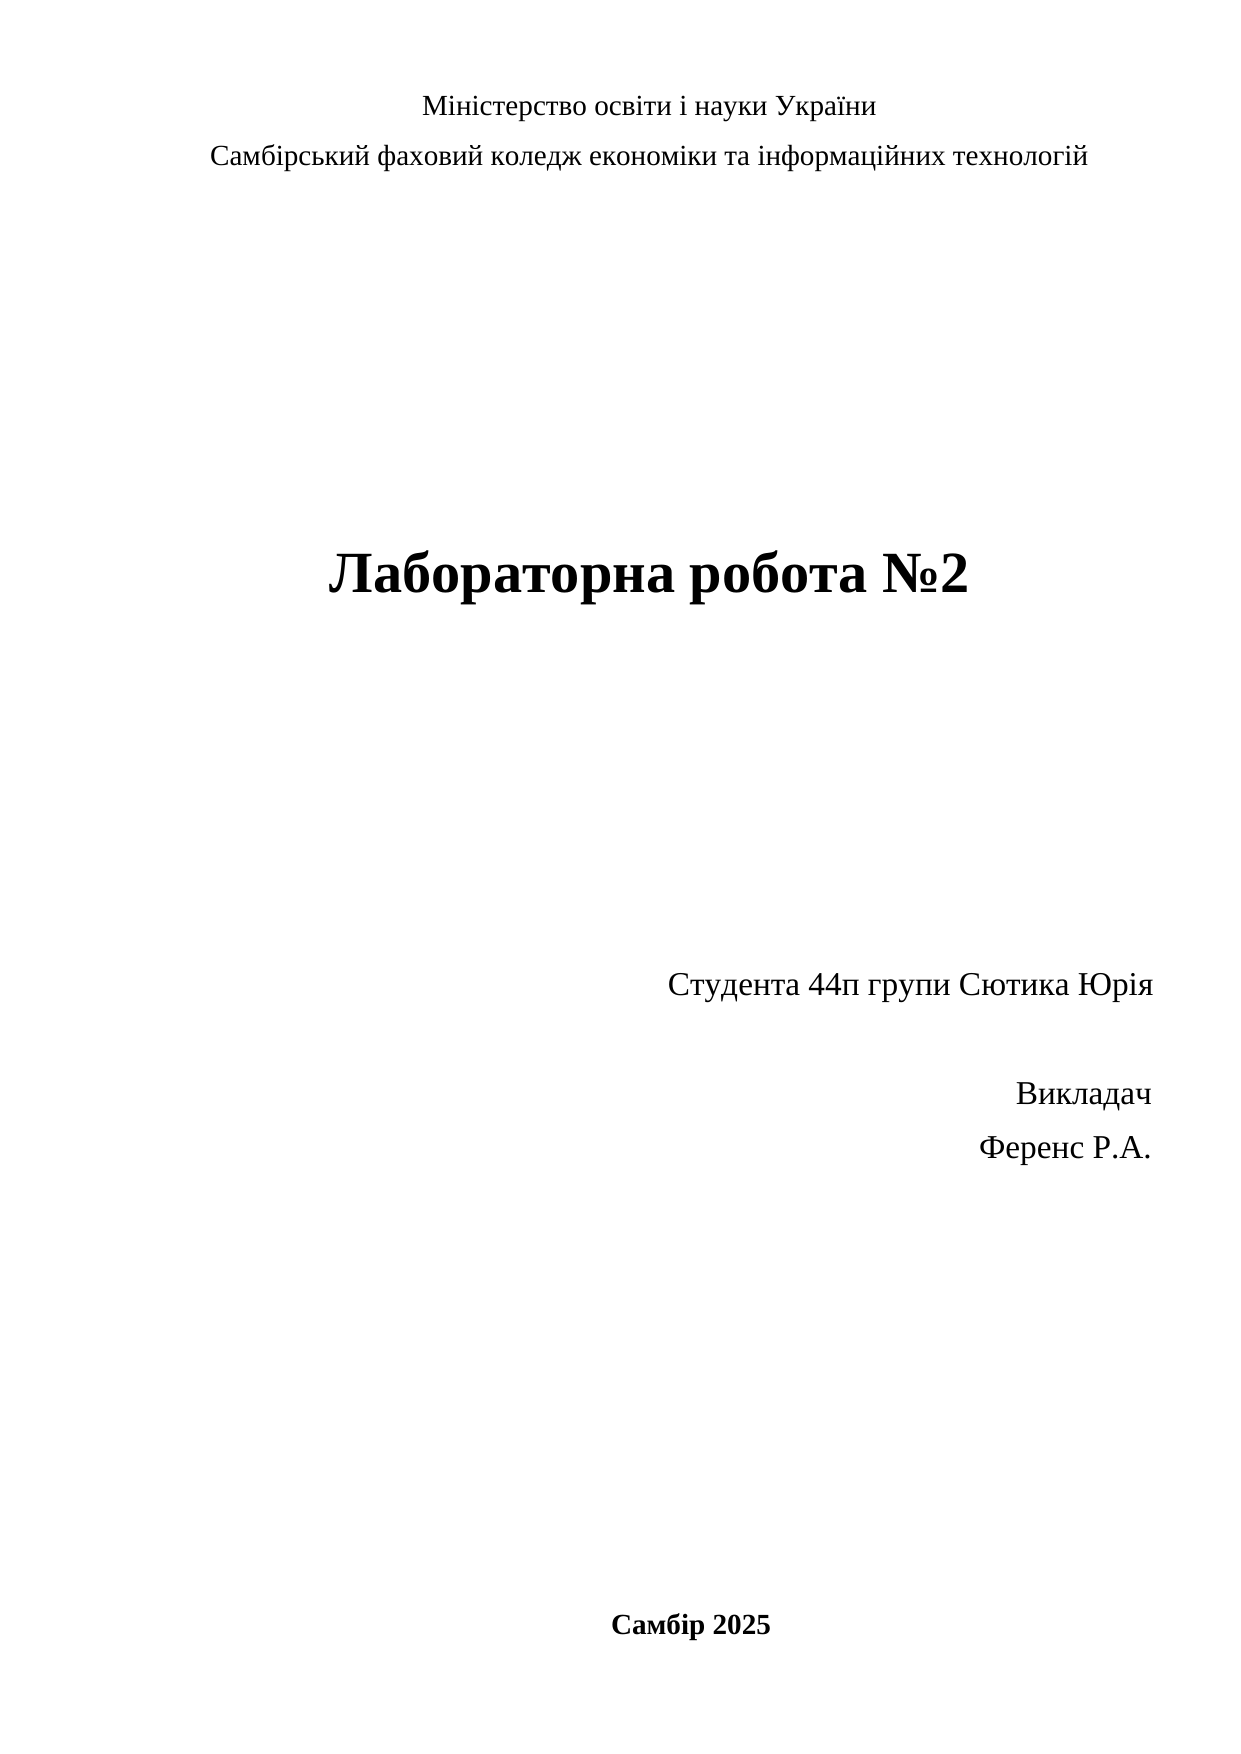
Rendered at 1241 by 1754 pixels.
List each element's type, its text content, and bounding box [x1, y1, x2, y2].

text Викладач [991, 1073, 1152, 1112]
text Ференс Р.А. [221, 1127, 1152, 1165]
text Міністерство освіти і науки України [147, 88, 1152, 122]
text Лабораторна робота №2 [148, 538, 1152, 605]
text Самбір 2025 [230, 1607, 1152, 1640]
subtitle Студента 44п групи Сютика Юрія [148, 964, 1153, 1002]
text Самбірський фаховий коледж економіки та інформаційних технологій [147, 138, 1152, 172]
